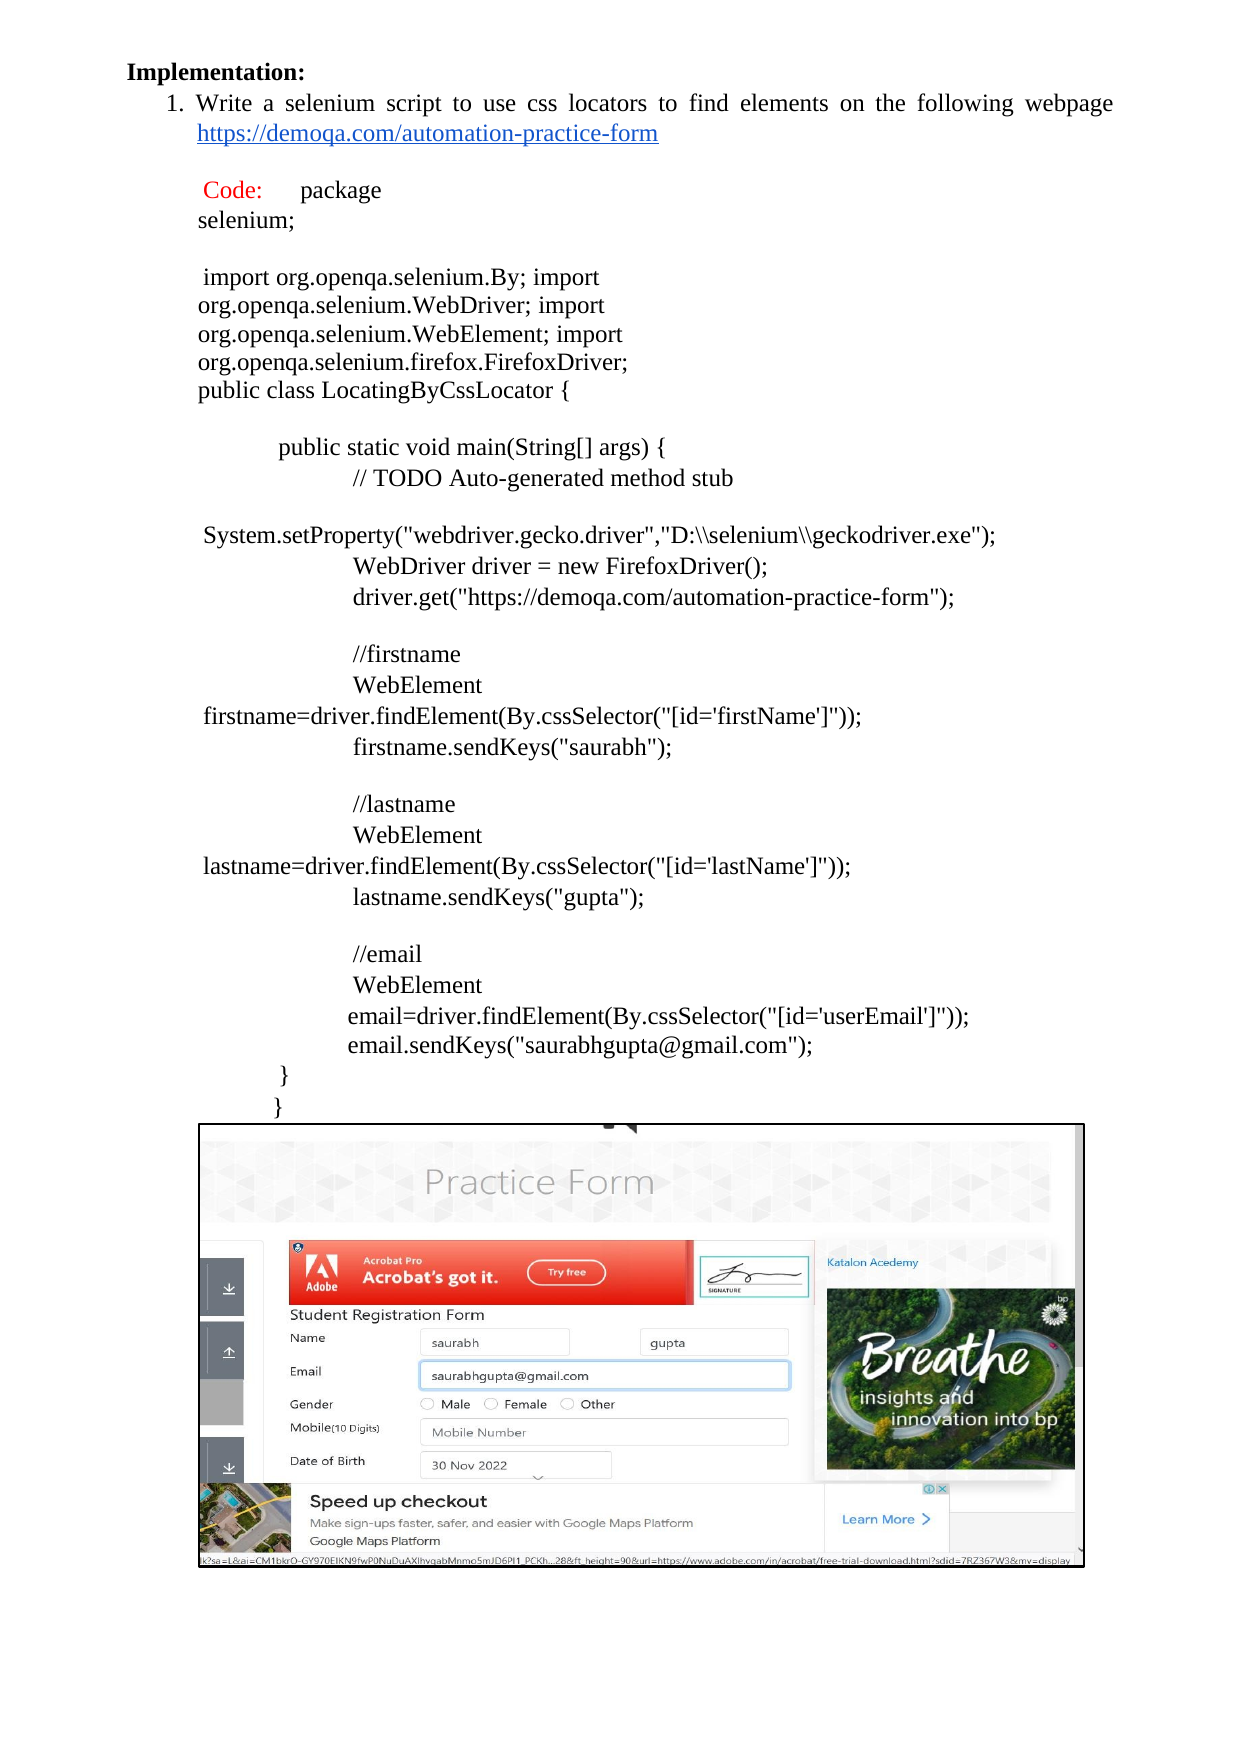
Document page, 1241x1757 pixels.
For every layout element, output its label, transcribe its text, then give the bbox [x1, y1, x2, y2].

text } [272, 1092, 1128, 1121]
text //email WebElement [353, 939, 485, 999]
text //lastname WebElement [353, 789, 485, 849]
text // TODO Auto-generated method stub [353, 463, 1128, 492]
text public static void main(String[] args) { [278, 432, 1128, 461]
text } [278, 1061, 1128, 1089]
text email=driver.findElement(By.cssSelector("[id='userEmail']")); email.sendKeys("saurabhgupta@gmail.com"); [347, 1001, 1128, 1059]
list Write a selenium script to use css locators to find elements on the following webpage https://demoqa.com/automation-practice-form [166, 88, 1116, 147]
text firstname=driver.findElement(By.cssSelector("[id='firstName']")); firstname.sendKeys("saurabh"); [203, 701, 1128, 761]
text import org.openqa.selenium.By; import org.openqa.selenium.WebDriver; import org.openqa.selenium.WebElement; import org.openqa.selenium.firefox.FirefoxDriver; public class LocatingByCssLocator { [198, 263, 635, 404]
picture [200, 1125, 1083, 1565]
text //firstname WebElement [353, 639, 485, 699]
text Code: package selenium; [198, 176, 383, 234]
text System.setProperty("webdriver.gecko.driver","D:\\selenium\\geckodriver.exe"); WebDriver driver = new FirefoxDriver(); driver.get("https://demoqa.com/automation-practice-form"); [203, 520, 1005, 611]
text lastname=driver.findElement(By.cssSelector("[id='lastName']")); lastname.sendKeys("gupta"); [203, 851, 1128, 911]
subtitle Implementation: [126, 57, 1128, 86]
